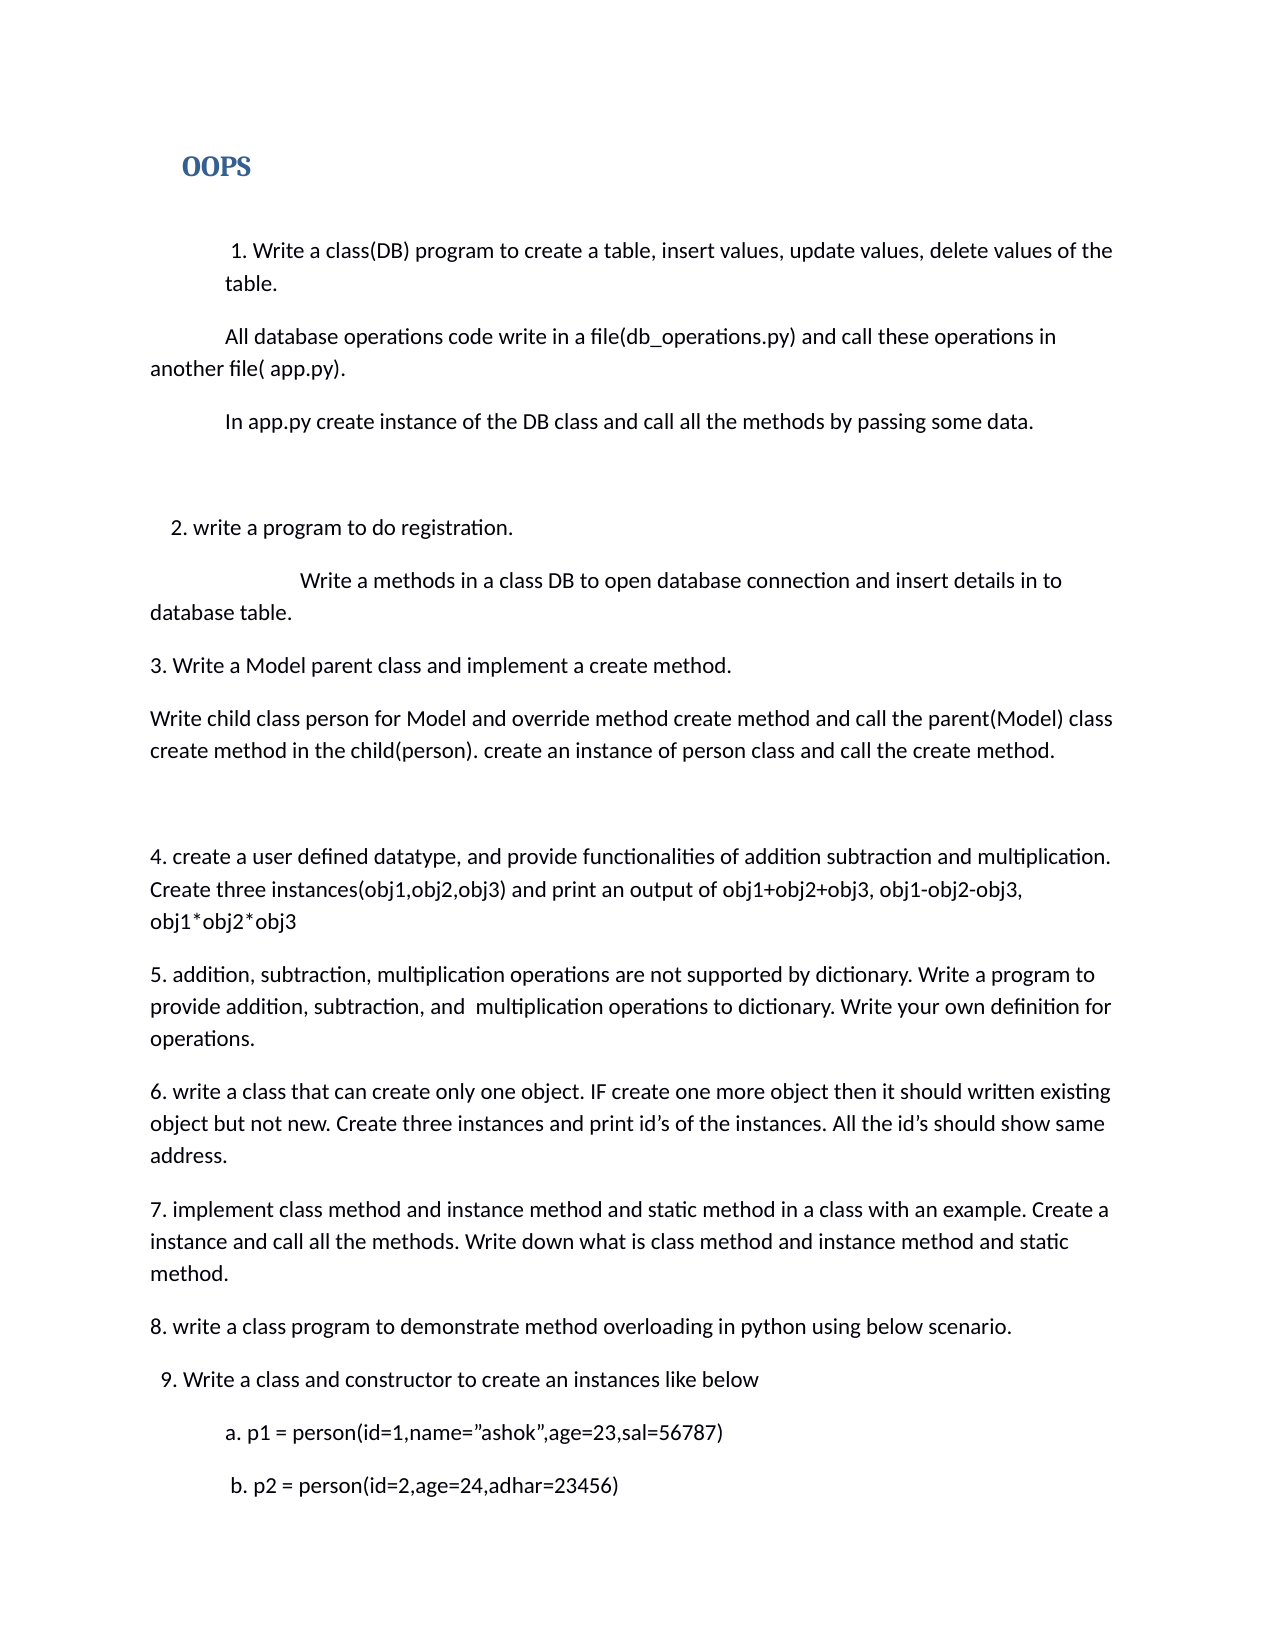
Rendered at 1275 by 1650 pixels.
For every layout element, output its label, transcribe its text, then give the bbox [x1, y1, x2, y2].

text Write a methods in a class DB to open database connection and insert details in to database table. [150, 566, 1125, 626]
list 5. addition, subtraction, multiplication operations are not supported by dictionary. Write a program to provide addition, subtraction, and multiplication operations to dictionary. Write your own definition for operations. [150, 960, 1125, 1052]
text In app.py create instance of the DB class and call all the methods by passing some data. [150, 407, 1125, 435]
text 3. Write a Model parent class and implement a create method. [150, 651, 1125, 679]
text 9. Write a class and constructor to create an instances like below [150, 1365, 1125, 1393]
text a. p1 = person(id=1,name=”ashok”,age=23,sal=56787) [150, 1418, 1125, 1446]
list 4. create a user defined datatype, and provide functionalities of addition subtraction and multiplication. Create three instances(obj1,obj2,obj3) and print an output of obj1+obj2+obj3, obj1-obj2-obj3, obj1*obj2*obj3 [150, 842, 1125, 935]
list 7. implement class method and instance method and static method in a class with an example. Create a instance and call all the methods. Write down what is class method and instance method and static method. [150, 1195, 1125, 1287]
text Write child class person for Model and override method create method and call the parent(Model) class create method in the child(person). create an instance of person class and call the create method. [150, 704, 1125, 764]
text All database operations code write in a file(db_operations.py) and call these operations in another file( app.py). [150, 322, 1125, 382]
list 8. write a class program to demonstrate method overloading in python using below scenario. [150, 1312, 1125, 1340]
text 2. write a program to do registration. [150, 513, 1125, 541]
text b. p2 = person(id=2,age=24,adhar=23456) [150, 1471, 1125, 1499]
list 6. write a class that can create only one object. IF create one more object then it should written existing object but not new. Create three instances and print id’s of the instances. All the id’s should show same address. [150, 1077, 1125, 1170]
list 1. Write a class(DB) program to create a table, insert values, update values, delete values of the table. [225, 237, 1125, 297]
subtitle OOPS [150, 150, 1125, 183]
